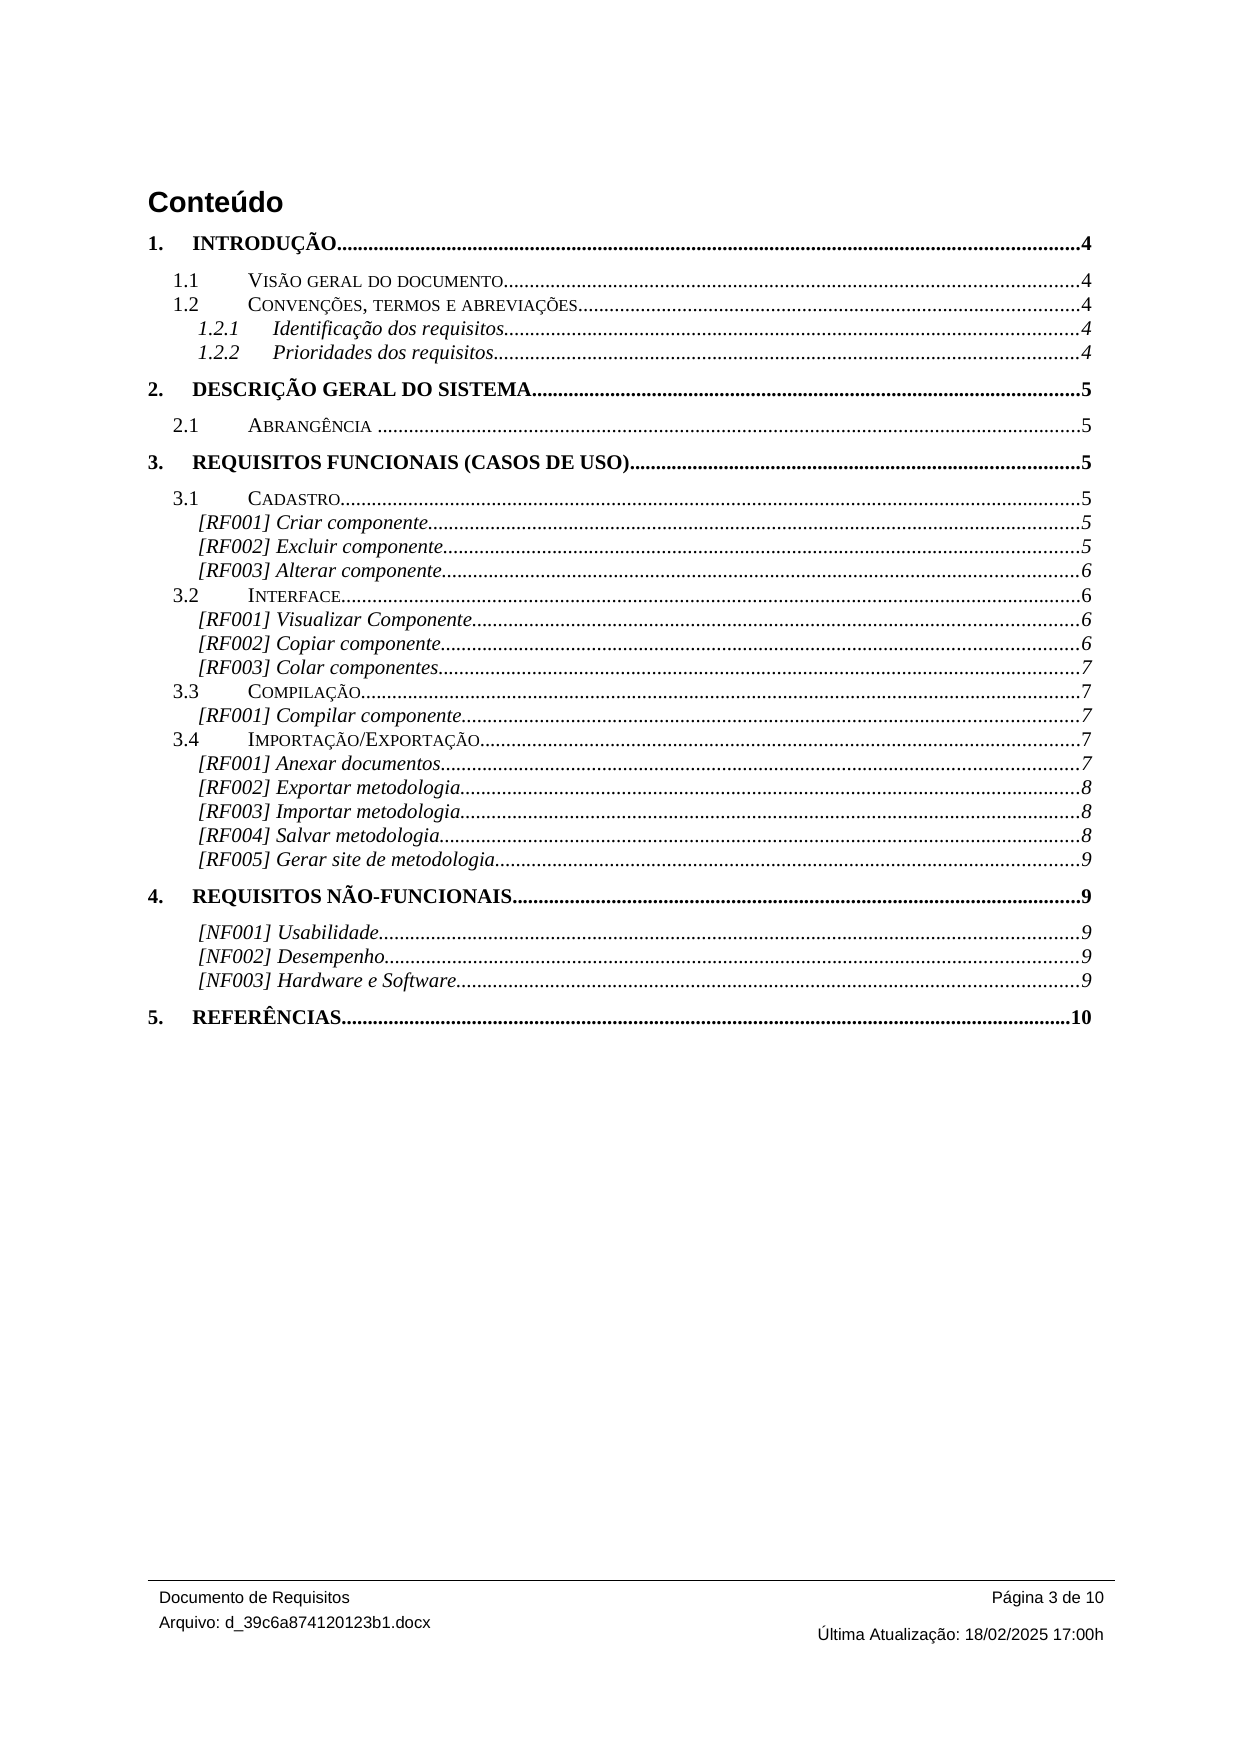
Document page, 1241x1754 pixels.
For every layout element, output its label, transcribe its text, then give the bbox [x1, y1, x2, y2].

text [NF002] Desempenho 9 [198, 944, 1092, 968]
text [RF002] Exportar metodologia 8 [198, 775, 1092, 799]
text 1.1 Visão geral do documento 4 [173, 268, 1092, 292]
text 4. Requisitos não-funcionais 9 [148, 884, 1092, 908]
text 1.2.1 Identificação dos requisitos 4 [198, 316, 1092, 340]
text [RF001] Criar componente 5 [198, 510, 1092, 534]
text 3.4 Importação/Exportação 7 [173, 727, 1092, 751]
text [NF003] Hardware e Software 9 [198, 968, 1092, 992]
text [RF001] Visualizar Componente 6 [198, 607, 1092, 631]
text [RF003] Colar componentes 7 [198, 655, 1092, 679]
text 2.1 Abrangência .5 [173, 413, 1092, 437]
text Conteúdo [148, 185, 1092, 219]
text [RF003] Importar metodologia 8 [198, 799, 1092, 823]
text [RF003] Alterar componente 6 [198, 558, 1092, 582]
text [RF004] Salvar metodologia 8 [198, 823, 1092, 847]
text [RF002] Excluir componente 5 [198, 534, 1092, 558]
text [NF001] Usabilidade 9 [198, 920, 1092, 944]
text 2. Descrição geral do sistema 5 [148, 377, 1092, 401]
text 3.3 Compilação 7 [173, 679, 1092, 703]
text [RF001] Compilar componente 7 [198, 703, 1092, 727]
text 3.1 Cadastro 5 [173, 486, 1092, 510]
text [RF001] Anexar documentos 7 [198, 751, 1092, 775]
text [RF005] Gerar site de metodologia 9 [198, 847, 1092, 871]
text 3. Requisitos funcionais (casos de uso) 5 [148, 450, 1092, 474]
text 1.2 Convenções, termos e abreviações 4 [173, 292, 1092, 316]
text 5. Referências 10 [148, 1005, 1092, 1029]
text 1. Introdução 4 [148, 231, 1092, 255]
text 1.2.2 Prioridades dos requisitos 4 [198, 340, 1092, 364]
text [RF002] Copiar componente 6 [198, 631, 1092, 655]
text 3.2 Interface 6 [173, 582, 1092, 607]
